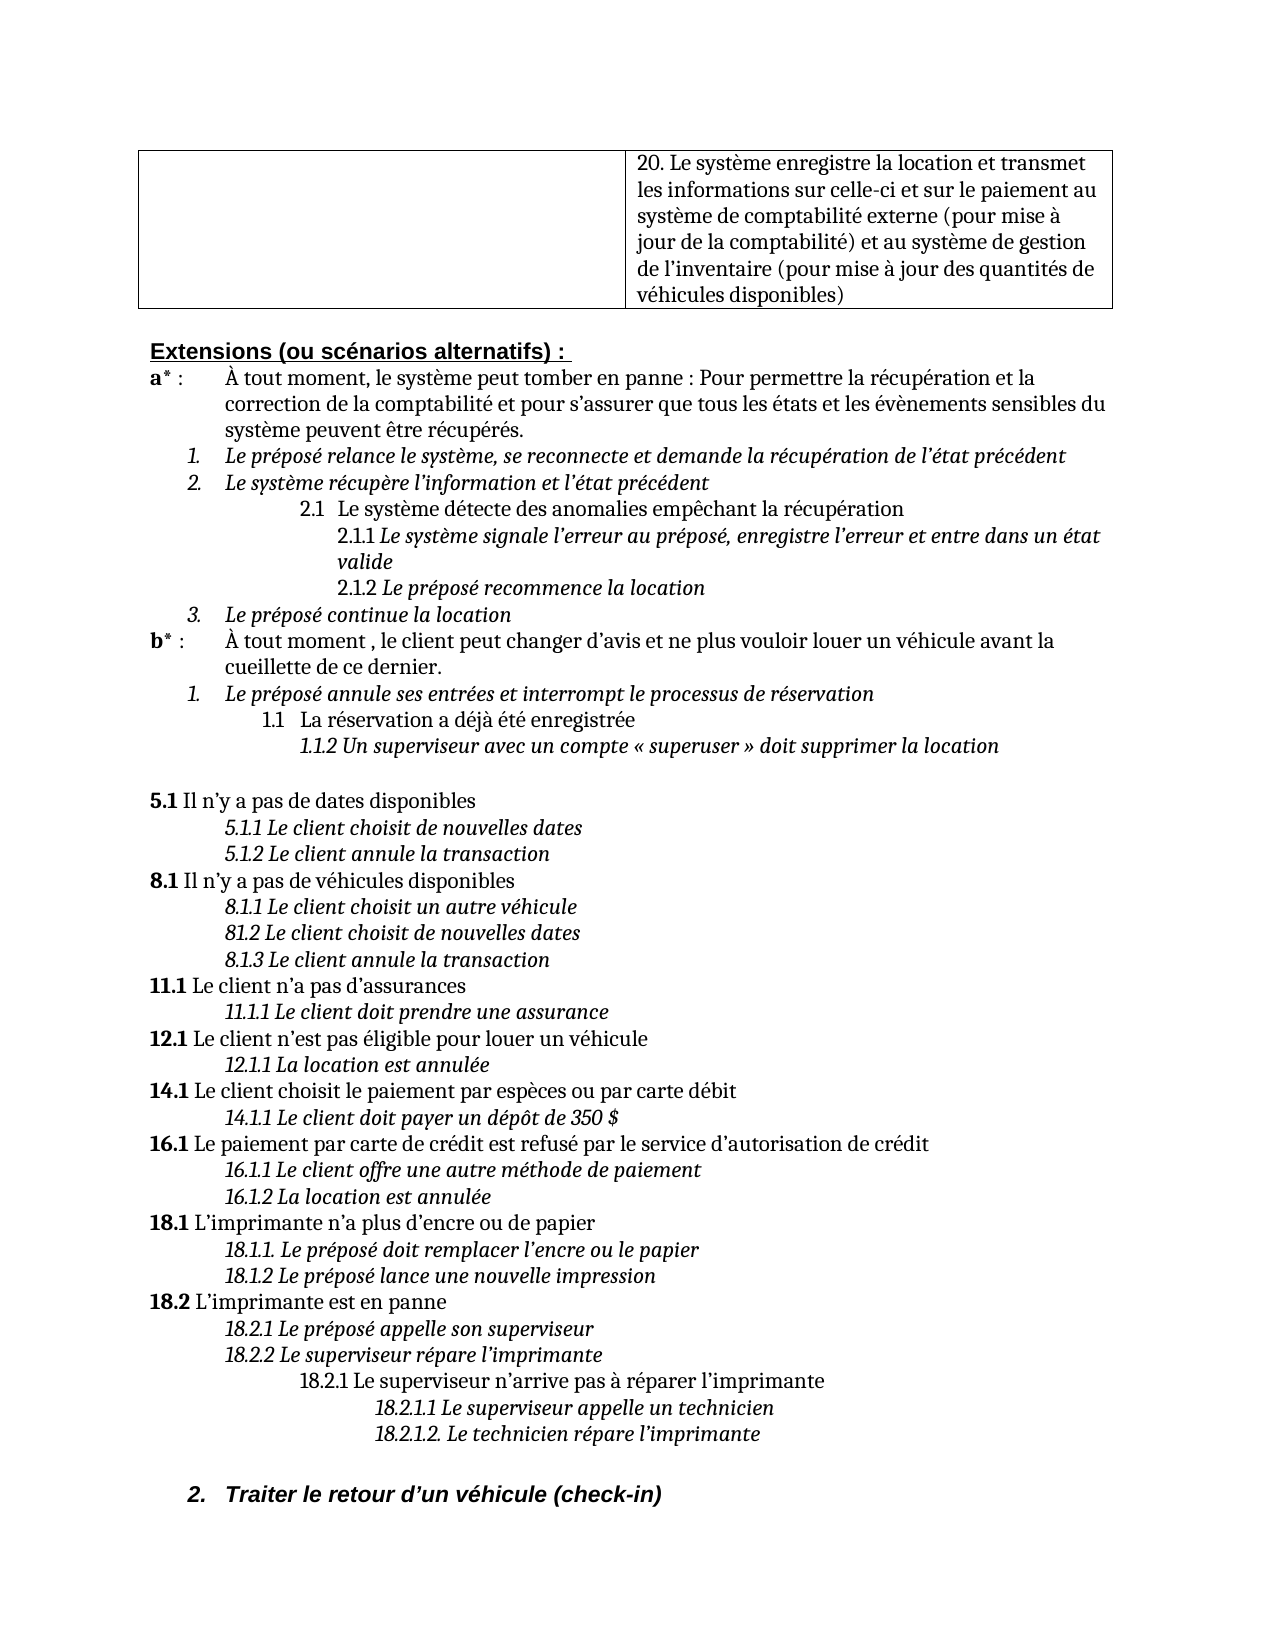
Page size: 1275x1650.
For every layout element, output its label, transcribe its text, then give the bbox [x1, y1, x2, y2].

text 18.2.1.1 Le superviseur appelle un technicien [150, 1394, 1125, 1421]
list Le préposé annule ses entrées et interrompt le processus de réservation [187, 681, 1125, 707]
text 8.1.1 Le client choisit un autre véhicule [150, 894, 1125, 920]
text 12.1 Le client n’est pas éligible pour louer un véhicule [150, 1026, 1125, 1052]
text 16.1.1 Le client offre une autre méthode de paiement [150, 1157, 1125, 1184]
text Extensions (ou scénarios alternatifs) : [150, 338, 1125, 364]
text a* : À tout moment, le système peut tomber en panne : Pour permettre la récupération et la correction de la comptabilité et pour s’assurer que tous les états et les évènements sensibles du système peuvent être récupérés. [150, 364, 1125, 443]
text 5.1.1 Le client choisit de nouvelles dates [150, 815, 1125, 841]
text 18.2.1.2. Le technicien répare l’imprimante [150, 1421, 1125, 1447]
list Le préposé relance le système, se reconnecte et demande la récupération de l’état précédent [187, 443, 1125, 470]
text 8.1.3 Le client annule la transaction [150, 946, 1125, 973]
table_cell 20. Le système enregistre la location et transmet les informations sur celle-ci et sur le paiement au système de comptabilité externe (pour mise à jour de la comptabilité) et au système de gestion de l’inventaire (pour mise à jour des quantités de véhicules disponibles) [626, 151, 1112, 308]
text 16.1.2 La location est annulée [150, 1184, 1125, 1210]
text 18.1.1. Le préposé doit remplacer l’encre ou le papier [150, 1236, 1125, 1263]
text 2.1.1 Le système signale l’erreur au préposé, enregistre l’erreur et entre dans un état valide [337, 522, 1125, 575]
text 5.1 Il n’y a pas de dates disponibles [150, 788, 1125, 815]
text 18.1.2 Le préposé lance une nouvelle impression [150, 1263, 1125, 1289]
text 2.1.2 Le préposé recommence la location [262, 575, 1125, 601]
text 18.2.1 Le superviseur n’arrive pas à réparer l’imprimante [150, 1368, 1125, 1394]
text 11.1 Le client n’a pas d’assurances [150, 973, 1125, 999]
text 14.1 Le client choisit le paiement par espèces ou par carte débit [150, 1078, 1125, 1104]
list Le préposé continue la location [187, 601, 1125, 628]
list Le système récupère l’information et l’état précédent [187, 470, 1125, 496]
list Traiter le retour d’un véhicule (check-in) [187, 1481, 1125, 1508]
text 81.2 Le client choisit de nouvelles dates [150, 920, 1125, 946]
text 18.1 L’imprimante n’a plus d’encre ou de papier [150, 1210, 1125, 1236]
text 16.1 Le paiement par carte de crédit est refusé par le service d’autorisation de crédit [150, 1131, 1125, 1157]
text 11.1.1 Le client doit prendre une assurance [150, 999, 1125, 1026]
text 18.2.2 Le superviseur répare l’imprimante [150, 1342, 1125, 1368]
text b* : À tout moment , le client peut changer d’avis et ne plus vouloir louer un véhicule avant la cueillette de ce dernier. [150, 628, 1125, 681]
text 12.1.1 La location est annulée [150, 1052, 1125, 1078]
table_cell [139, 151, 625, 308]
list Le système détecte des anomalies empêchant la récupération [300, 496, 1125, 522]
text 14.1.1 Le client doit payer un dépôt de 350 $ [150, 1104, 1125, 1131]
text 8.1 Il n’y a pas de véhicules disponibles [150, 867, 1125, 894]
text 1.1.2 Un superviseur avec un compte « superuser » doit supprimer la location [225, 733, 1125, 759]
text 18.2 L’imprimante est en panne [150, 1289, 1125, 1315]
text 5.1.2 Le client annule la transaction [150, 841, 1125, 867]
text 18.2.1 Le préposé appelle son superviseur [150, 1315, 1125, 1342]
list La réservation a déjà été enregistrée [262, 707, 1125, 733]
